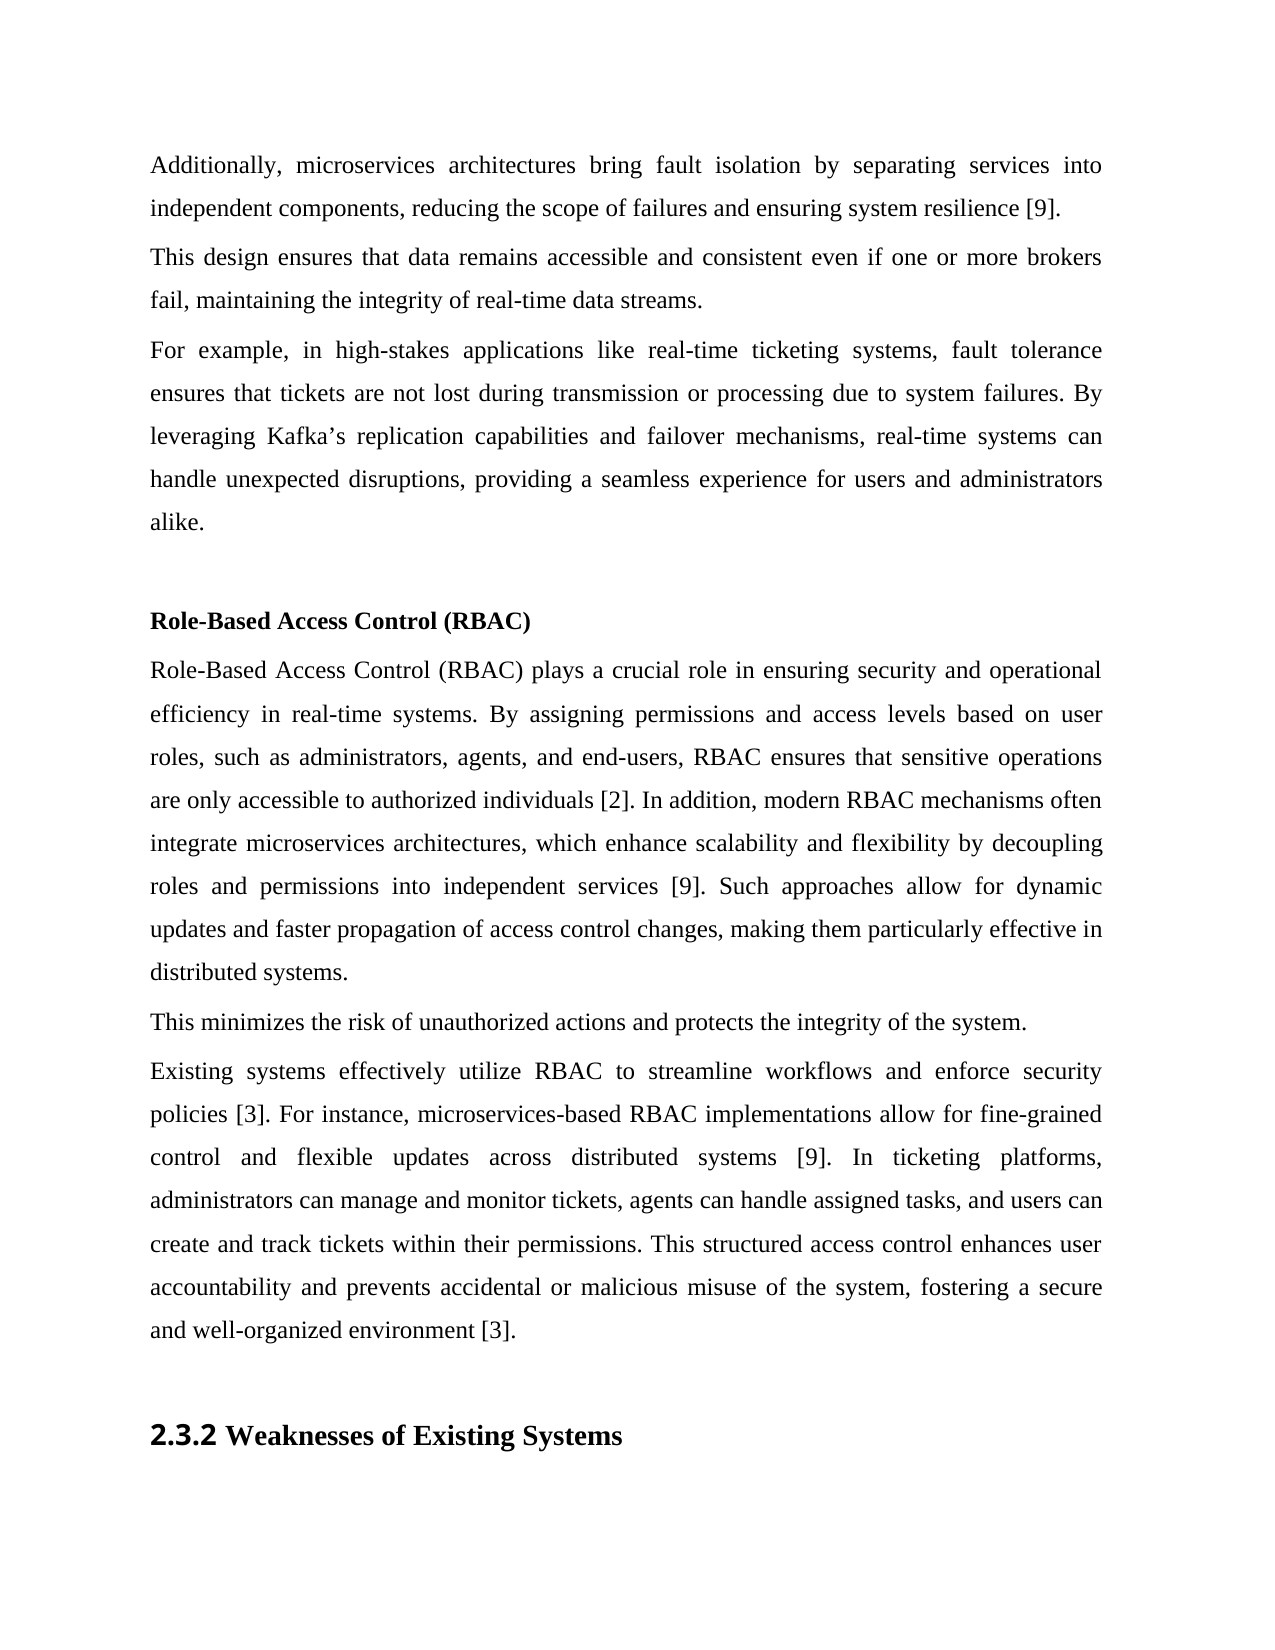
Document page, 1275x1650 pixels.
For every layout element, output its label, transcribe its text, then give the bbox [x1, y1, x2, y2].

list Weaknesses of Existing Systems [150, 1414, 1103, 1453]
text Role-Based Access Control (RBAC) plays a crucial role in ensuring security and operational efficiency in real-time systems. By assigning permissions and access levels based on user roles, such as administrators, agents, and end-users, RBAC ensures that sensitive operations are only accessible to authorized individuals [2]. In addition, modern RBAC mechanisms often integrate microservices architectures, which enhance scalability and flexibility by decoupling roles and permissions into independent services [9]. Such approaches allow for dynamic updates and faster propagation of access control changes, making them particularly effective in distributed systems. [150, 656, 1103, 986]
text This minimizes the risk of unauthorized actions and protects the integrity of the system. [150, 1007, 1103, 1036]
text Role-Based Access Control (RBAC) [150, 606, 1103, 635]
text This design ensures that data remains accessible and consistent even if one or more brokers fail, maintaining the integrity of real-time data streams. [150, 242, 1103, 314]
text For example, in high-stakes applications like real-time ticketing systems, fault tolerance ensures that tickets are not lost during transmission or processing due to system failures. By leveraging Kafka’s replication capabilities and failover mechanisms, real-time systems can handle unexpected disruptions, providing a seamless experience for users and administrators alike. [150, 335, 1103, 536]
text Existing systems effectively utilize RBAC to streamline workflows and enforce security policies [3]. For instance, microservices-based RBAC implementations allow for fine-grained control and flexible updates across distributed systems [9]. In ticketing platforms, administrators can manage and monitor tickets, agents can handle assigned tasks, and users can create and track tickets within their permissions. This structured access control enhances user accountability and prevents accidental or malicious misuse of the system, fostering a secure and well-organized environment [3]. [150, 1056, 1103, 1344]
